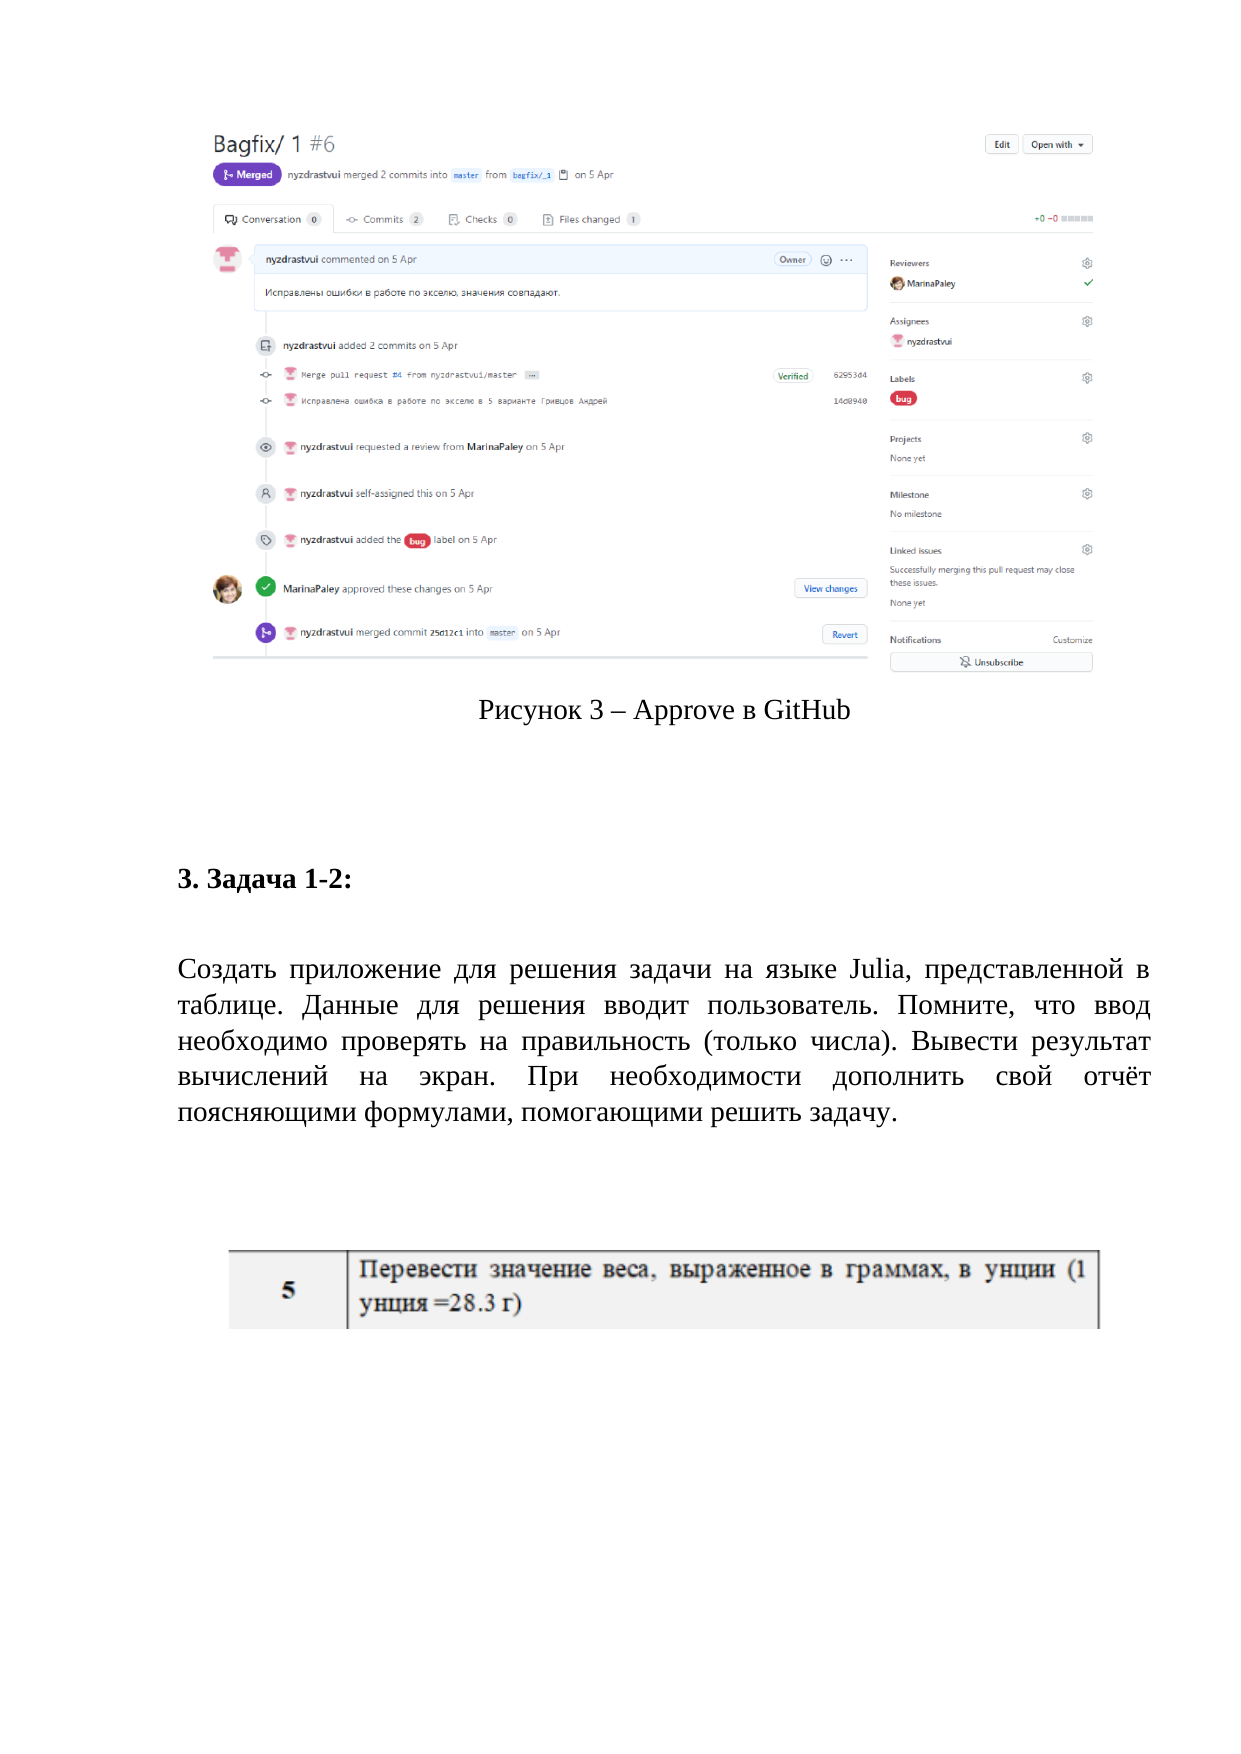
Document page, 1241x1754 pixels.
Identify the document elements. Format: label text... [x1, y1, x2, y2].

picture [177, 118, 1152, 674]
text Рисунок 3 – Approve в GitHub [177, 692, 1152, 725]
picture [228, 1250, 1101, 1329]
subtitle 3. Задача 1-2: [177, 861, 1152, 894]
text Создать приложение для решения задачи на языке Julia, представленной в таблице. Данные для решения вводит пользователь. Помните, что ввод необходимо проверять на правильность (только числа). Вывести результат вычислений на экран. При необходимости дополнить свой отчёт поясняющими формулами, помогающими решить задачу. [177, 952, 1152, 1127]
